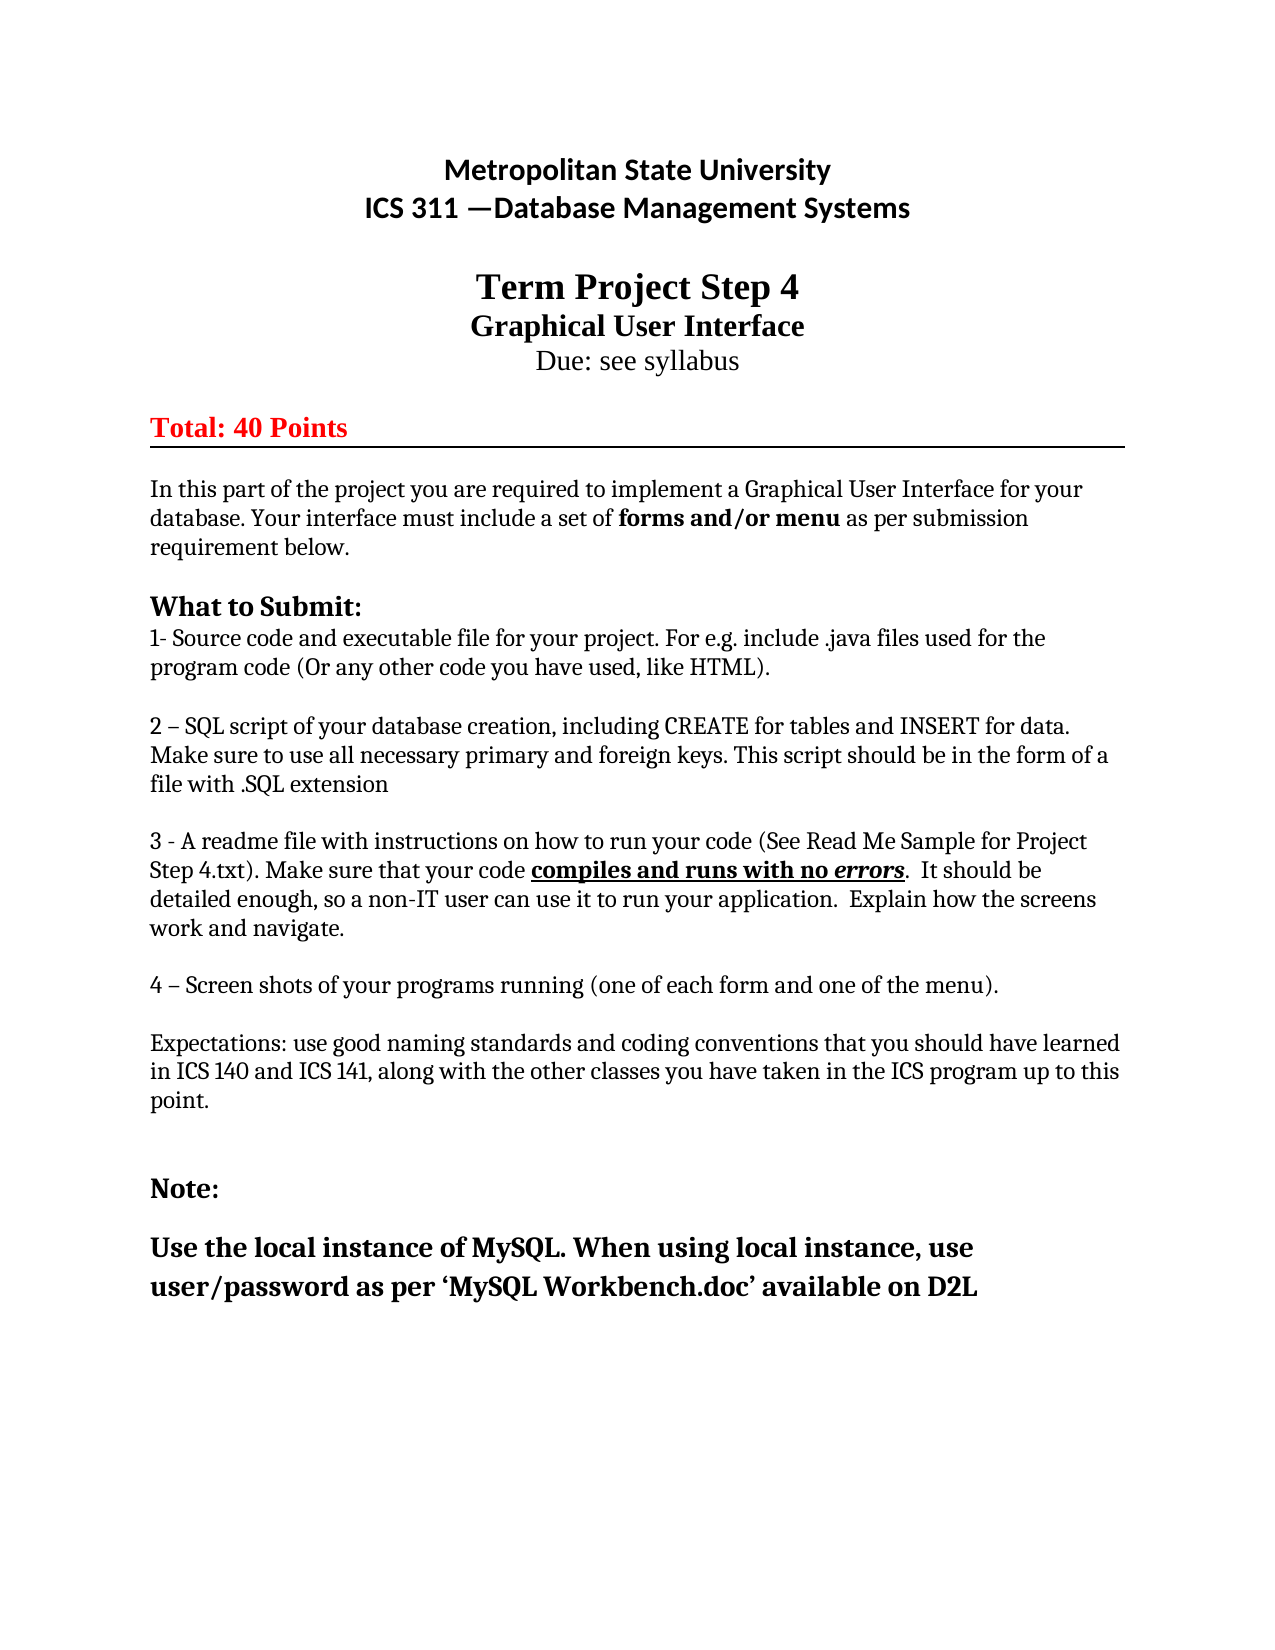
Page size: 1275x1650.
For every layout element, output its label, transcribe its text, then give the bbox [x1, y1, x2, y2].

text 3 - A readme file with instructions on how to run your code (See Read Me Sample for Project Step 4.txt). Make sure that your code compiles and runs with no errors. It should be detailed enough, so a non-IT user can use it to run your application. Explain how the screens work and navigate. [150, 827, 1125, 942]
text Total: 40 Points [150, 411, 1125, 446]
text Due: see syllabus [150, 343, 1125, 377]
text What to Submit: [150, 590, 1125, 624]
text ICS 311 —Database Management Systems [150, 188, 1125, 226]
text Metropolitan State University [150, 150, 1125, 188]
text 4 – Screen shots of your programs running (one of each form and one of the menu). [150, 971, 1125, 1000]
text Use the local instance of MySQL. When using local instance, use user/password as per ‘MySQL Workbench.doc’ available on D2L [150, 1232, 1125, 1304]
text Expectations: use good naming standards and coding conventions that you should have learned in ICS 140 and ICS 141, along with the other classes you have taken in the ICS program up to this point. [150, 1028, 1125, 1115]
text 2 – SQL script of your database creation, including CREATE for tables and INSERT for data. Make sure to use all necessary primary and foreign keys. This script should be in the form of a file with .SQL extension [150, 712, 1125, 798]
text Note: [150, 1172, 1125, 1206]
text In this part of the project you are required to implement a Graphical User Interface for your database. Your interface must include a set of forms and/or menu as per submission requirement below. [150, 475, 1125, 562]
text Term Project Step 4 [150, 264, 1125, 307]
text 1- Source code and executable file for your project. For e.g. include .java files used for the program code (Or any other code you have used, like HTML). [150, 624, 1125, 681]
text Graphical User Interface [150, 307, 1125, 343]
